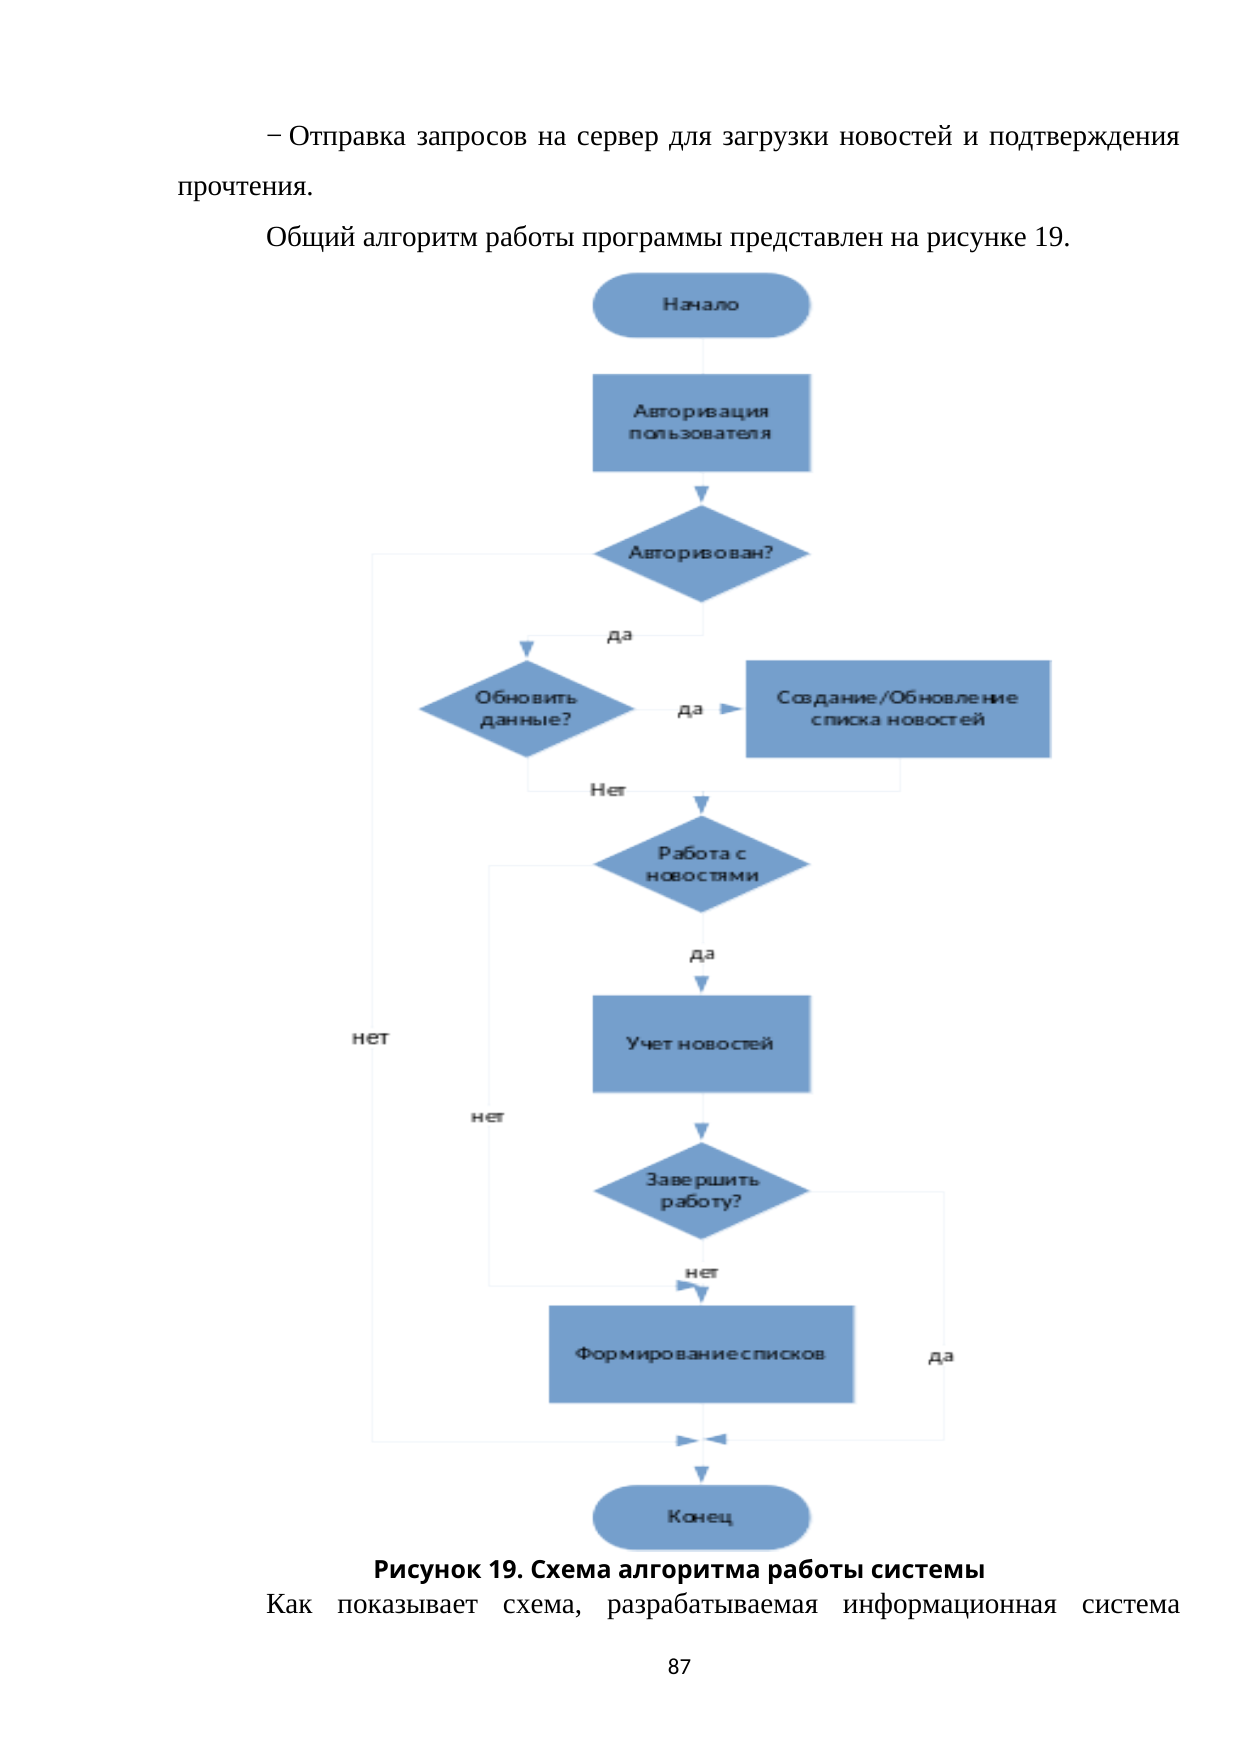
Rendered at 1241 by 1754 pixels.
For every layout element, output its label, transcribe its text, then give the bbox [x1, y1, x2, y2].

text Рисунок 19. Схема алгоритма работы системы [177, 1552, 1181, 1586]
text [177, 1586, 1181, 1619]
text Общий алгоритм работы программы представлен на рисунке 19. [177, 219, 1181, 252]
text Отправка запросов на сервер для загрузки новостей и подтверждения прочтения. [177, 118, 1181, 202]
